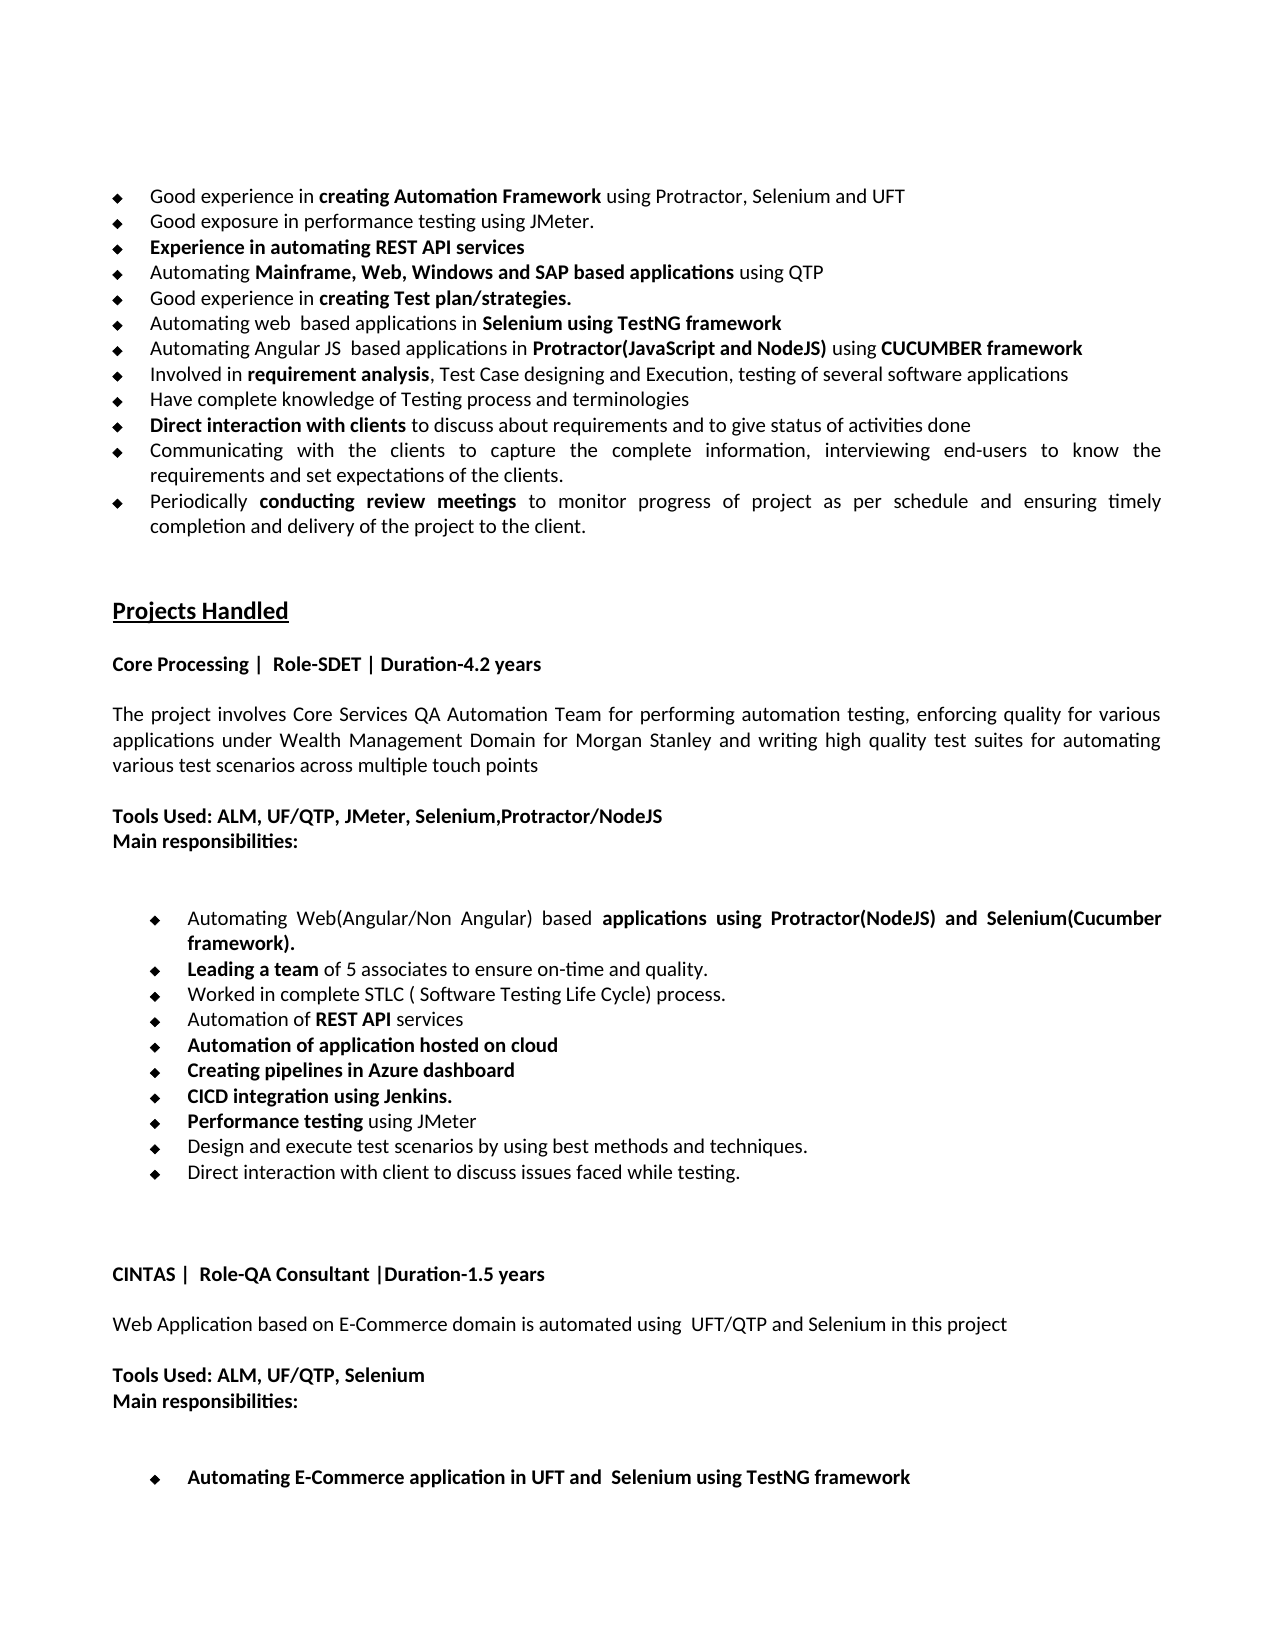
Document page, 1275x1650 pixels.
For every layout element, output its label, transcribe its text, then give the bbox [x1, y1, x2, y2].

list Design and execute test scenarios by using best methods and techniques. [150, 1134, 1162, 1159]
list Involved in requirement analysis, Test Case designing and Execution, testing of several software applications [112, 361, 1162, 386]
text Tools Used: ALM, UF/QTP, Selenium [112, 1362, 1162, 1388]
list Worked in complete STLC ( Software Testing Life Cycle) process. [150, 981, 1162, 1007]
text CINTAS | Role-QA Consultant |Duration-1.5 years [112, 1261, 1162, 1286]
list Automation of application hosted on cloud [150, 1032, 1162, 1057]
text Main responsibilities: [112, 829, 1162, 854]
text Web Application based on E-Commerce domain is automated using UFT/QTP and Selenium in this project [112, 1312, 1162, 1337]
list Direct interaction with clients to discuss about requirements and to give status of activities done [112, 412, 1162, 437]
list Experience in automating REST API services [112, 234, 1162, 259]
list Good exposure in performance testing using JMeter. [112, 208, 1162, 234]
list Leading a team of 5 associates to ensure on-time and quality. [150, 956, 1162, 981]
list Creating pipelines in Azure dashboard [150, 1057, 1162, 1083]
list Automating E-Commerce application in UFT and Selenium using TestNG framework [150, 1464, 1162, 1489]
list Direct interaction with client to discuss issues faced while testing. [150, 1159, 1162, 1184]
text Main responsibilities: [112, 1388, 1162, 1413]
text Projects Handled [112, 595, 1162, 625]
list Periodically conducting review meetings to monitor progress of project as per schedule and ensuring timely completion and delivery of the project to the client. [112, 488, 1162, 539]
text Tools Used: ALM, UF/QTP, JMeter, Selenium,Protractor/NodeJS [112, 803, 1162, 829]
list Automating Web(Angular/Non Angular) based applications using Protractor(NodeJS) and Selenium(Cucumber framework). [150, 905, 1162, 956]
list Have complete knowledge of Testing process and terminologies [112, 386, 1162, 412]
list CICD integration using Jenkins. [150, 1083, 1162, 1108]
list Good experience in creating Automation Framework using Protractor, Selenium and UFT [112, 183, 1162, 208]
list Communicating with the clients to capture the complete information, interviewing end-users to know the requirements and set expectations of the clients. [112, 437, 1162, 488]
list Automating Angular JS based applications in Protractor(JavaScript and NodeJS) using CUCUMBER framework [112, 336, 1162, 361]
list Automation of REST API services [150, 1007, 1162, 1032]
list Automating Mainframe, Web, Windows and SAP based applications using QTP [112, 259, 1162, 285]
text Core Processing | Role-SDET | Duration-4.2 years [112, 651, 1162, 676]
list Good experience in creating Test plan/strategies. [112, 285, 1162, 310]
list Automating web based applications in Selenium using TestNG framework [112, 310, 1162, 336]
list Performance testing using JMeter [150, 1108, 1162, 1134]
text The project involves Core Services QA Automation Team for performing automation testing, enforcing quality for various applications under Wealth Management Domain for Morgan Stanley and writing high quality test suites for automating various test scenarios across multiple touch points [112, 702, 1162, 778]
